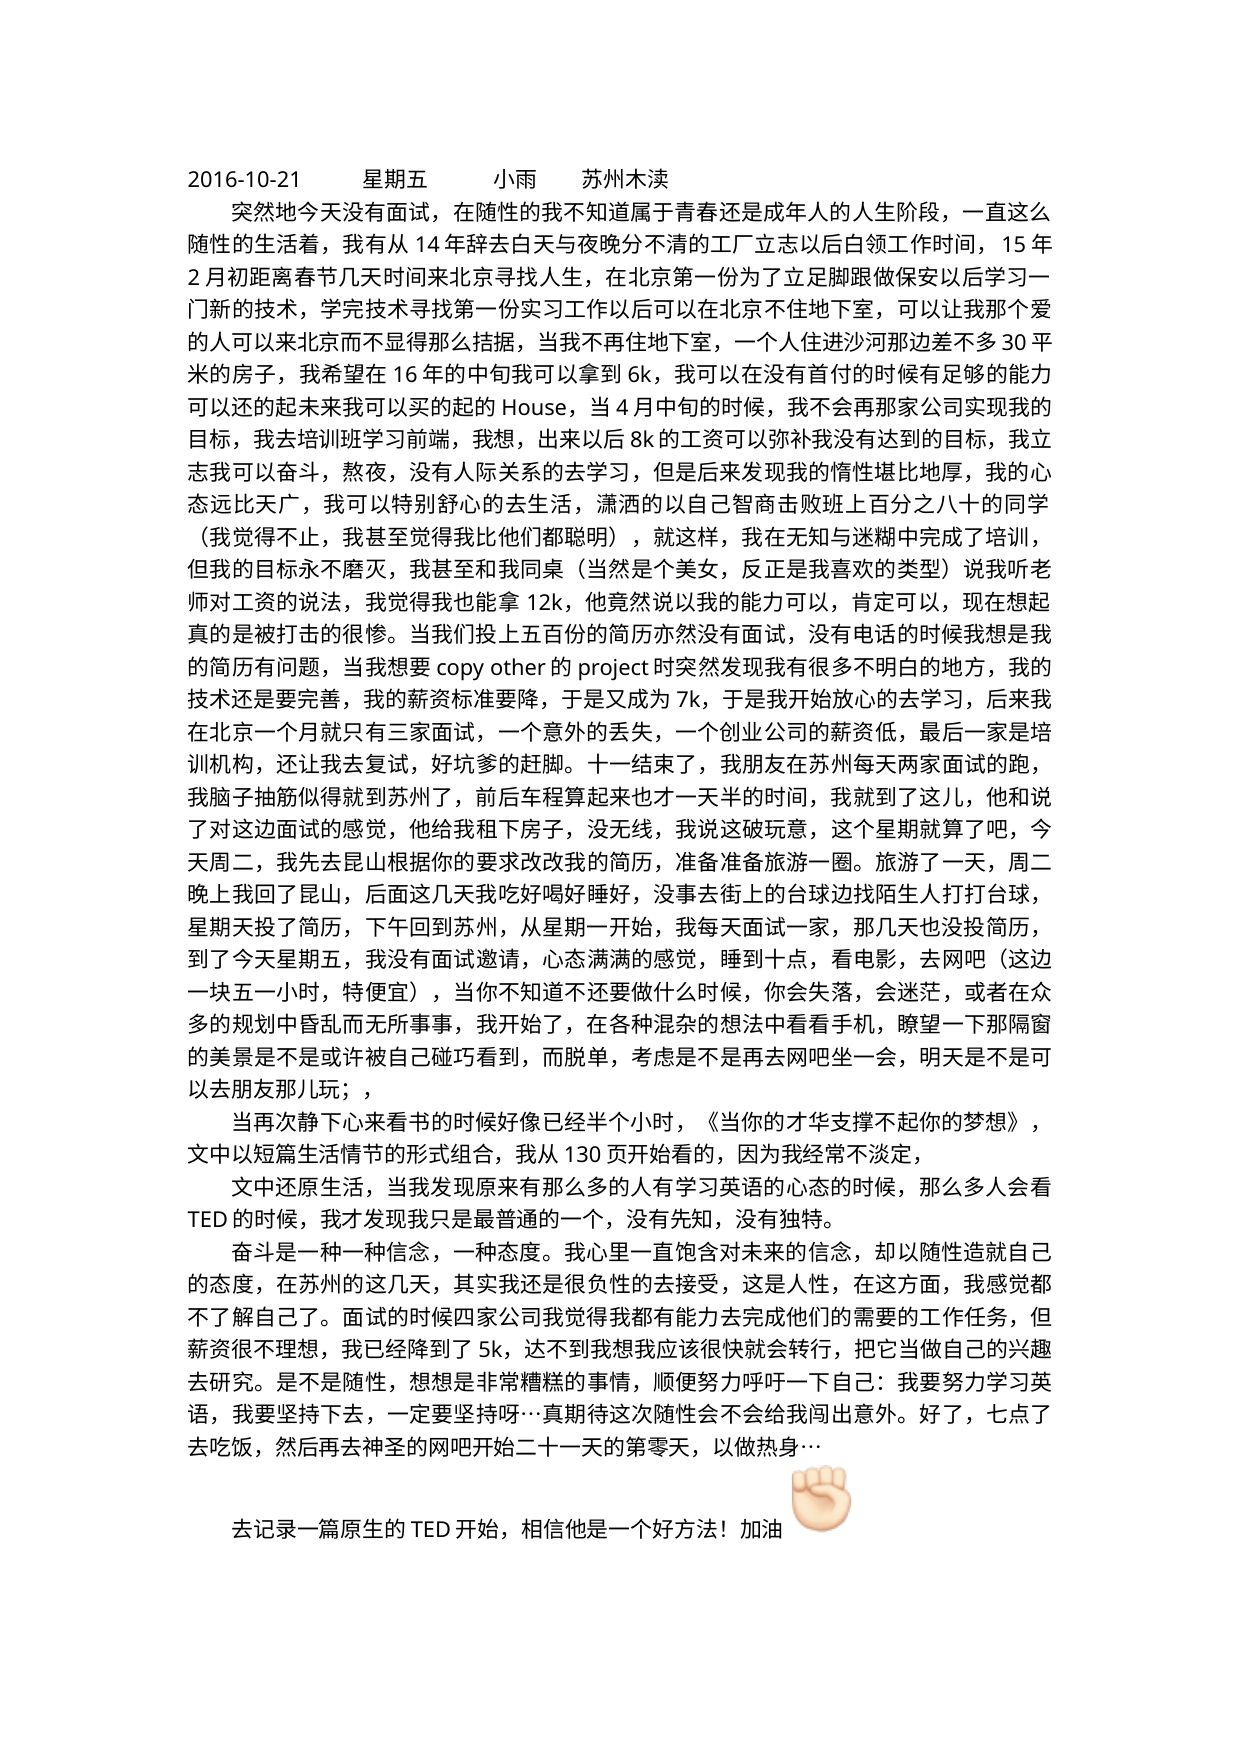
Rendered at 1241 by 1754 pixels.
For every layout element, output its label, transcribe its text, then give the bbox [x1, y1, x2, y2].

text 文中还原生活，当我发现原来有那么多的人有学习英语的心态的时候，那么多人会看TED的时候，我才发现我只是最普通的一个，没有先知，没有独特。 [187, 1169, 1053, 1234]
text 当再次静下心来看书的时候好像已经半个小时，《当你的才华支撑不起你的梦想》，文中以短篇生活情节的形式组合，我从130页开始看的，因为我经常不淡定， [187, 1104, 1053, 1169]
text 突然地今天没有面试，在随性的我不知道属于青春还是成年人的人生阶段，一直这么随性的生活着，我有从14年辞去白天与夜晚分不清的工厂立志以后白领工作时间，15年2月初距离春节几天时间来北京寻找人生，在北京第一份为了立足脚跟做保安以后学习一门新的技术，学完技术寻找第一份实习工作以后可以在北京不住地下室，可以让我那个爱的人可以来北京而不显得那么拮据，当我不再住地下室，一个人住进沙河那边差不多30平米的房子，我希望在16年的中旬我可以拿到6k，我可以在没有首付的时候有足够的能力可以还的起未来我可以买的起的House，当4月中旬的时候，我不会再那家公司实现我的目标，我去培训班学习前端，我想，出来以后8k的工资可以弥补我没有达到的目标，我立志我可以奋斗，熬夜，没有人际关系的去学习，但是后来发现我的惰性堪比地厚，我的心态远比天广，我可以特别舒心的去生活，潇洒的以自己智商击败班上百分之八十的同学（我觉得不止，我甚至觉得我比他们都聪明），就这样，我在无知与迷糊中完成了培训，但我的目标永不磨灭，我甚至和我同桌（当然是个美女，反正是我喜欢的类型）说我听老师对工资的说法，我觉得我也能拿12k，他竟然说以我的能力可以，肯定可以，现在想起真的是被打击的很惨。当我们投上五百份的简历亦然没有面试，没有电话的时候我想是我的简历有问题，当我想要copy other的project时突然发现我有很多不明白的地方，我的技术还是要完善，我的薪资标准要降，于是又成为7k，于是我开始放心的去学习，后来我在北京一个月就只有三家面试，一个意外的丢失，一个创业公司的薪资低，最后一家是培训机构，还让我去复试，好坑爹的赶脚。十一结束了，我朋友在苏州每天两家面试的跑，我脑子抽筋似得就到苏州了，前后车程算起来也才一天半的时间，我就到了这儿，他和说了对这边面试的感觉，他给我租下房子，没无线，我说这破玩意，这个星期就算了吧，今天周二，我先去昆山根据你的要求改改我的简历，准备准备旅游一圈。旅游了一天，周二晚上我回了昆山，后面这几天我吃好喝好睡好，没事去街上的台球边找陌生人打打台球，星期天投了简历，下午回到苏州，从星期一开始，我每天面试一家，那几天也没投简历，到了今天星期五，我没有面试邀请，心态满满的感觉，睡到十点，看电影，去网吧（这边一块五一小时，特便宜），当你不知道不还要做什么时候，你会失落，会迷茫，或者在众多的规划中昏乱而无所事事，我开始了，在各种混杂的想法中看看手机，瞭望一下那隔窗的美景是不是或许被自己碰巧看到，而脱单，考虑是不是再去网吧坐一会，明天是不是可以去朋友那儿玩；， [187, 194, 1053, 1104]
text 去记录一篇原生的TED开始，相信他是一个好方法！加油 [187, 1462, 1053, 1559]
text 奋斗是一种一种信念，一种态度。我心里一直饱含对未来的信念，却以随性造就自己的态度，在苏州的这几天，其实我还是很负性的去接受，这是人性，在这方面，我感觉都不了解自己了。面试的时候四家公司我觉得我都有能力去完成他们的需要的工作任务，但，薪资很不理想，我已经降到了5k，达不到我想我应该很快就会转行，把它当做自己的兴趣去研究。是不是随性，想想是非常糟糕的事情，顺便努力呼吁一下自己：我要努力学习英语，我要坚持下去，一定要坚持呀…真期待这次随性会不会给我闯出意外。好了，七点了，去吃饭，然后再去神圣的网吧开始二十一天的第零天，以做热身… [187, 1234, 1053, 1462]
picture [783, 1462, 859, 1537]
text 2016-10-21 星期五 小雨 苏州木渎 [187, 162, 1053, 194]
